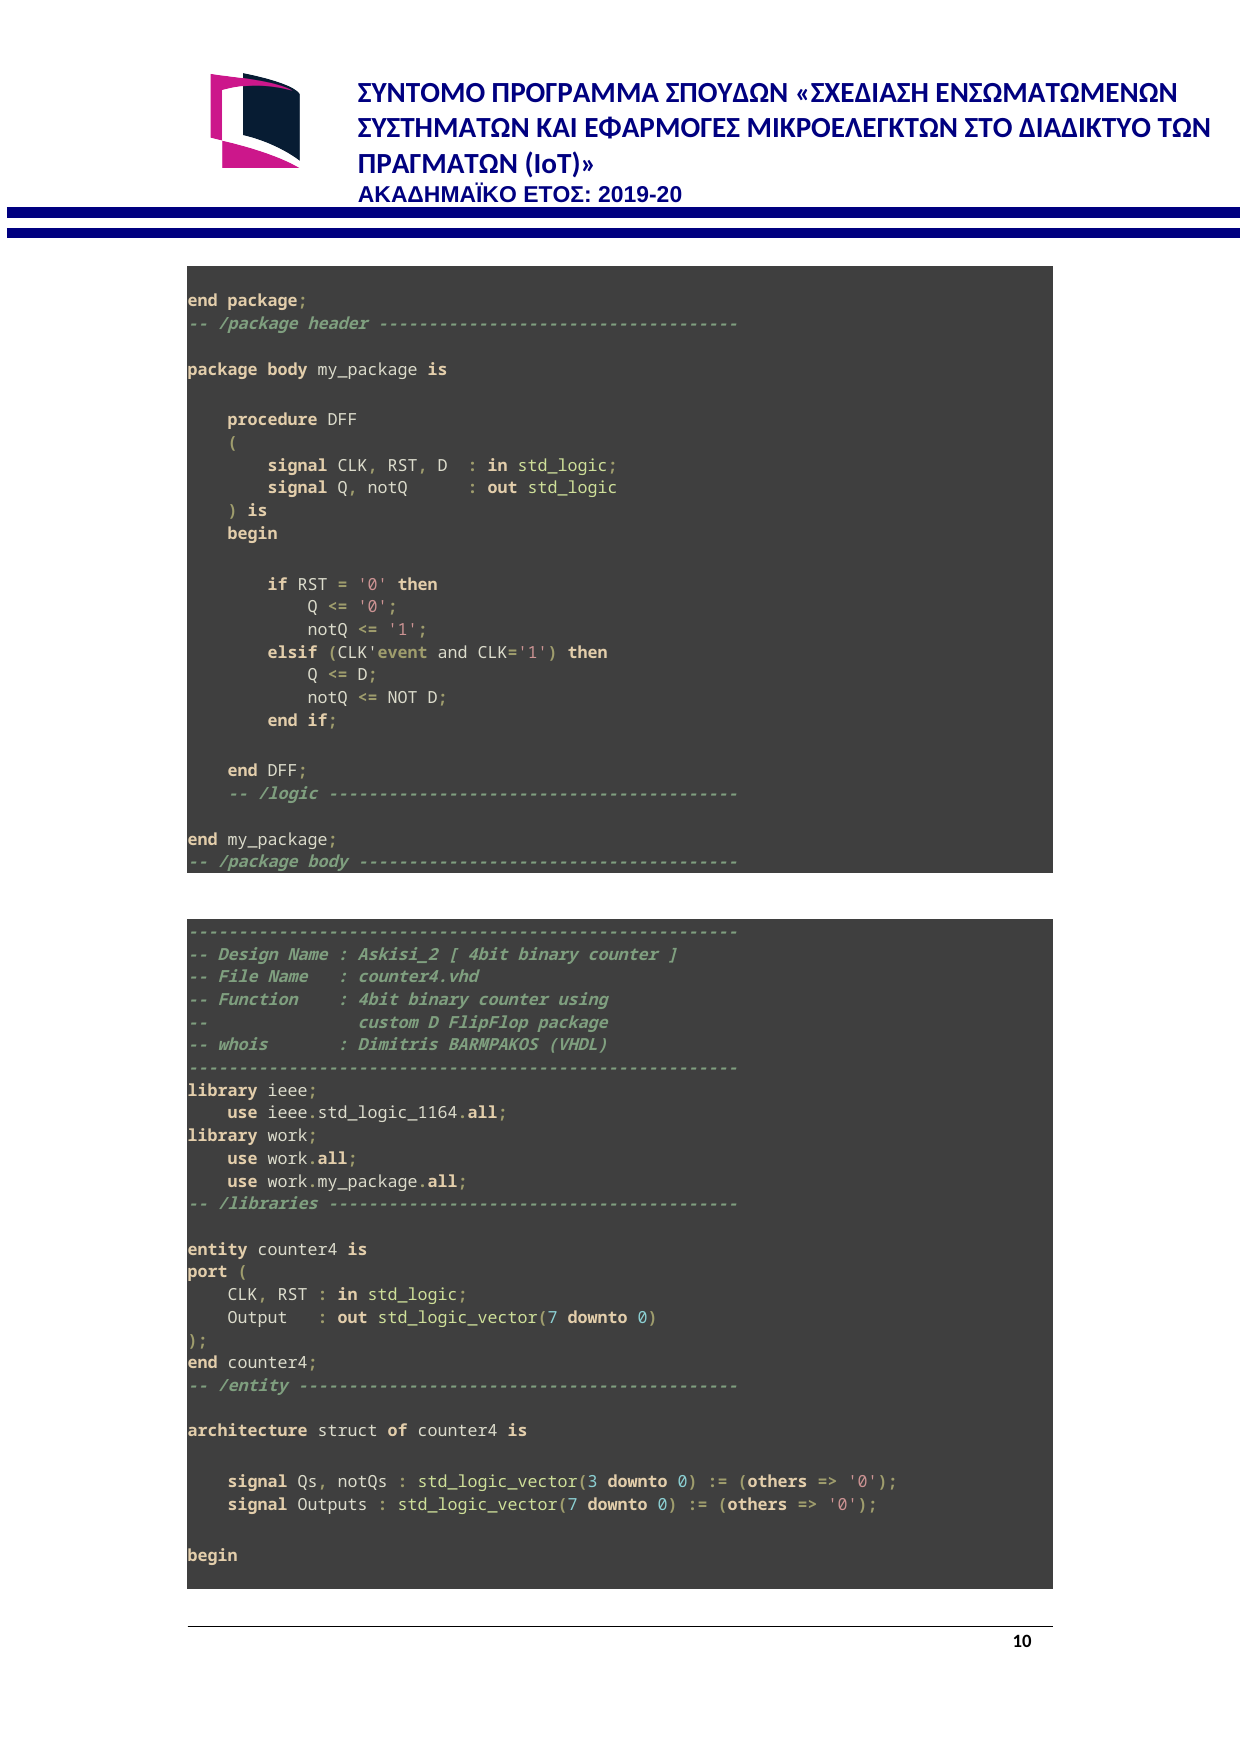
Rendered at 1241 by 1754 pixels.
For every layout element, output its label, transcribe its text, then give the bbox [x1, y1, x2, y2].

text Output : out std_logic_vector(7 downto 0) [187, 1306, 1053, 1328]
text begin [187, 521, 1053, 544]
text end package; [187, 289, 1053, 312]
text ( [187, 431, 1053, 453]
text if RST = '0' then [187, 572, 1053, 595]
text -- whois : Dimitris BARMPAKOS (VHDL) [187, 1033, 1053, 1056]
text notQ <= NOT D; [187, 686, 1053, 708]
text use work.all; [187, 1147, 1053, 1169]
picture [210, 73, 303, 168]
text signal Q, notQ : out std_logic [187, 476, 1053, 499]
text signal CLK, RST, D : in std_logic; [187, 453, 1053, 476]
text library ieee; [187, 1078, 1053, 1101]
text use work.my_package.all; [187, 1169, 1053, 1192]
text package body my_package is [187, 357, 1053, 380]
text -- Design Name : Askisi_2 [ 4bit binary counter ] [187, 942, 1053, 965]
text -- /package header ------------------------------------ [187, 312, 1053, 334]
text Q <= '0'; [187, 595, 1053, 617]
text end my_package; [187, 827, 1053, 850]
text -- /logic ----------------------------------------- [187, 782, 1053, 804]
text ); [187, 1328, 1053, 1351]
text end counter4; [187, 1351, 1053, 1374]
text -- /package body -------------------------------------- [187, 850, 1053, 873]
text end if; [187, 708, 1053, 731]
text elsif (CLK'event and CLK='1') then [187, 640, 1053, 663]
text Q <= D; [187, 663, 1053, 686]
text begin [187, 1543, 1053, 1566]
text library work; [187, 1124, 1053, 1147]
text -- custom D FlipFlop package [187, 1010, 1053, 1033]
text ) is [187, 499, 1053, 521]
text ------------------------------------------------------- [187, 919, 1053, 942]
text use ieee.std_logic_1164.all; [187, 1101, 1053, 1124]
text procedure DFF [187, 408, 1053, 431]
text -- /libraries ----------------------------------------- [187, 1192, 1053, 1215]
text -- /entity -------------------------------------------- [187, 1374, 1053, 1396]
text -- File Name : counter4.vhd [187, 965, 1053, 988]
text signal Outputs : std_logic_vector(7 downto 0) := (others => '0'); [187, 1492, 1053, 1515]
text ------------------------------------------------------- [187, 1056, 1053, 1078]
text signal Qs, notQs : std_logic_vector(3 downto 0) := (others => '0'); [187, 1470, 1053, 1492]
text end DFF; [187, 759, 1053, 782]
text architecture struct of counter4 is [187, 1419, 1053, 1442]
text CLK, RST : in std_logic; [187, 1283, 1053, 1306]
text notQ <= '1'; [187, 617, 1053, 640]
text -- Function : 4bit binary counter using [187, 988, 1053, 1010]
text entity counter4 is [187, 1237, 1053, 1260]
text port ( [187, 1260, 1053, 1283]
